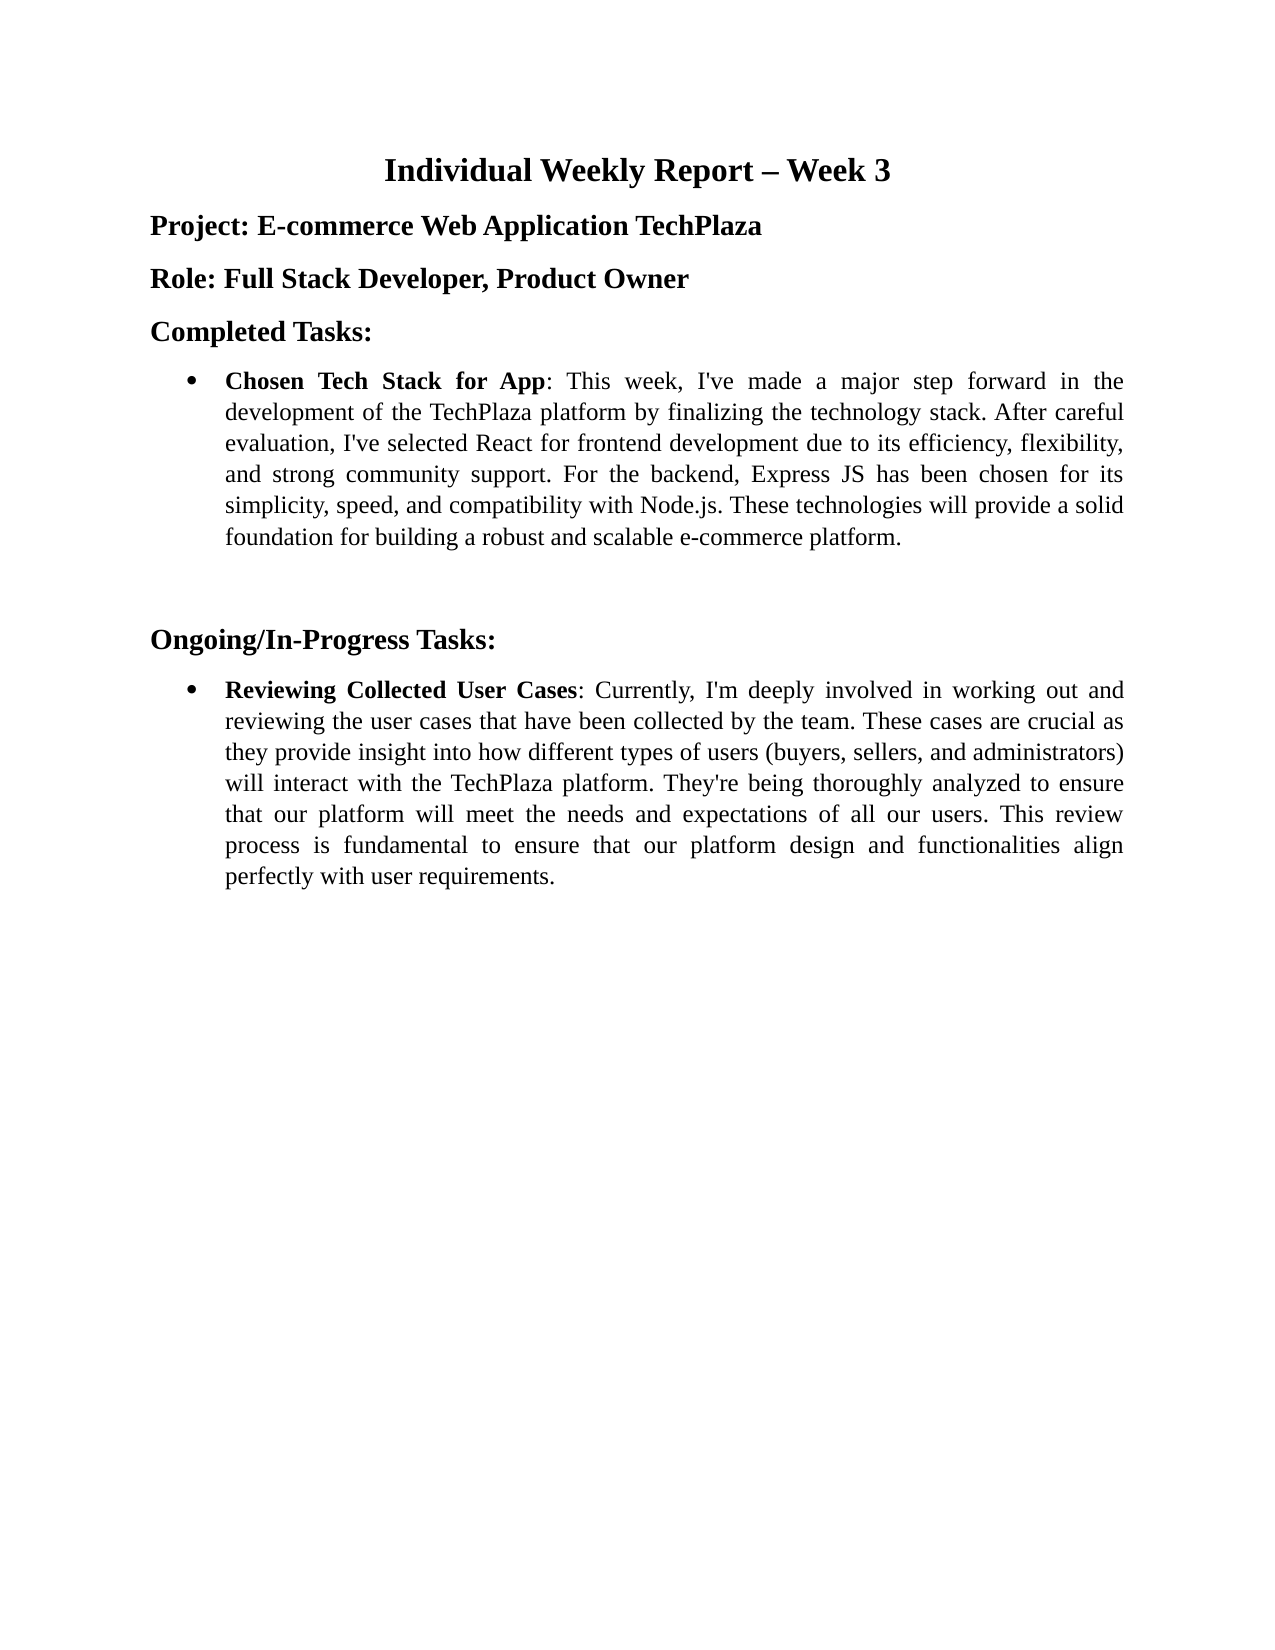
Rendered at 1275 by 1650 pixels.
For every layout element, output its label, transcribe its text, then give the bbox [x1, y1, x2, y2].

text Role: Full Stack Developer, Product Owner [150, 261, 1125, 294]
text Project: E-commerce Web Application TechPlaza [150, 208, 1125, 242]
list Reviewing Collected User Cases: Currently, I'm deeply involved in working out and reviewing the user cases that have been collected by the team. These cases are crucial as they provide insight into how different types of users (buyers, sellers, and administrators) will interact with the TechPlaza platform. They're being thoroughly analyzed to ensure that our platform will meet the needs and expectations of all our users. This review process is fundamental to ensure that our platform design and functionalities align perfectly with user requirements. [187, 675, 1125, 890]
text Ongoing/In-Progress Tasks: [150, 622, 1125, 656]
list Chosen Tech Stack for App: This week, I've made a major step forward in the development of the TechPlaza platform by finalizing the technology stack. After careful evaluation, I've selected React for frontend development due to its efficiency, flexibility, and strong community support. For the backend, Express JS has been chosen for its simplicity, speed, and compatibility with Node.js. These technologies will provide a solid foundation for building a robust and scalable e-commerce platform. [187, 366, 1125, 550]
text Individual Weekly Report – Week 3 [150, 150, 1125, 188]
text Completed Tasks: [150, 314, 1125, 347]
